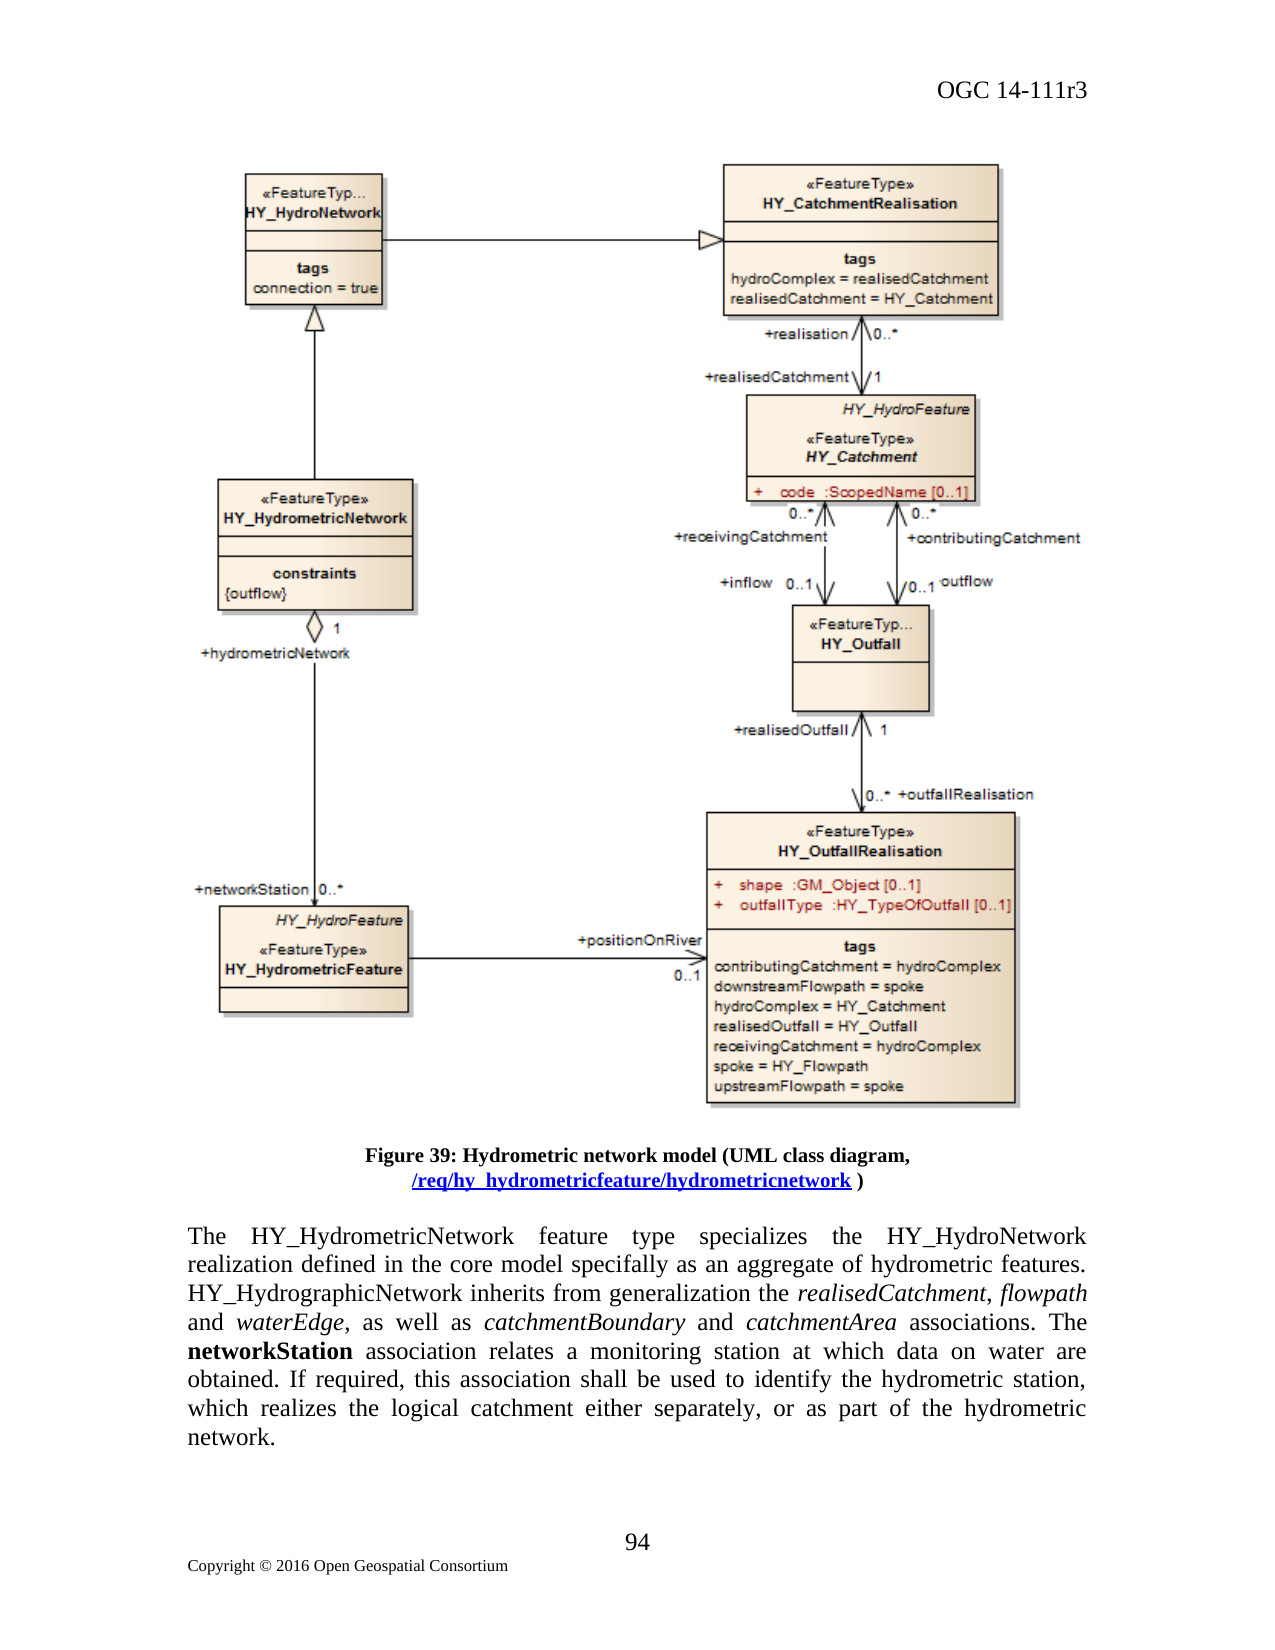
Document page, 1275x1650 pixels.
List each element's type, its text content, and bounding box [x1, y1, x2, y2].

text The HY_HydrometricNetwork feature type specializes the HY_HydroNetwork realization defined in the core model specifally as an aggregate of hydrometric features. HY_HydrographicNetwork inherits from generalization the realisedCatchment, flowpath and waterEdge, as well as catchmentBoundary and catchmentArea associations. The networkStation association relates a monitoring station at which data on water are obtained. If required, this association shall be used to identify the hydrometric station, which realizes the logical catchment either separately, or as part of the hydrometric network. [187, 1221, 1087, 1451]
text Figure 39: Hydrometric network model (UML class diagram, /req/hy_hydrometricfeature/hydrometricnetwork ) [187, 1143, 1087, 1192]
picture [187, 150, 1088, 1119]
